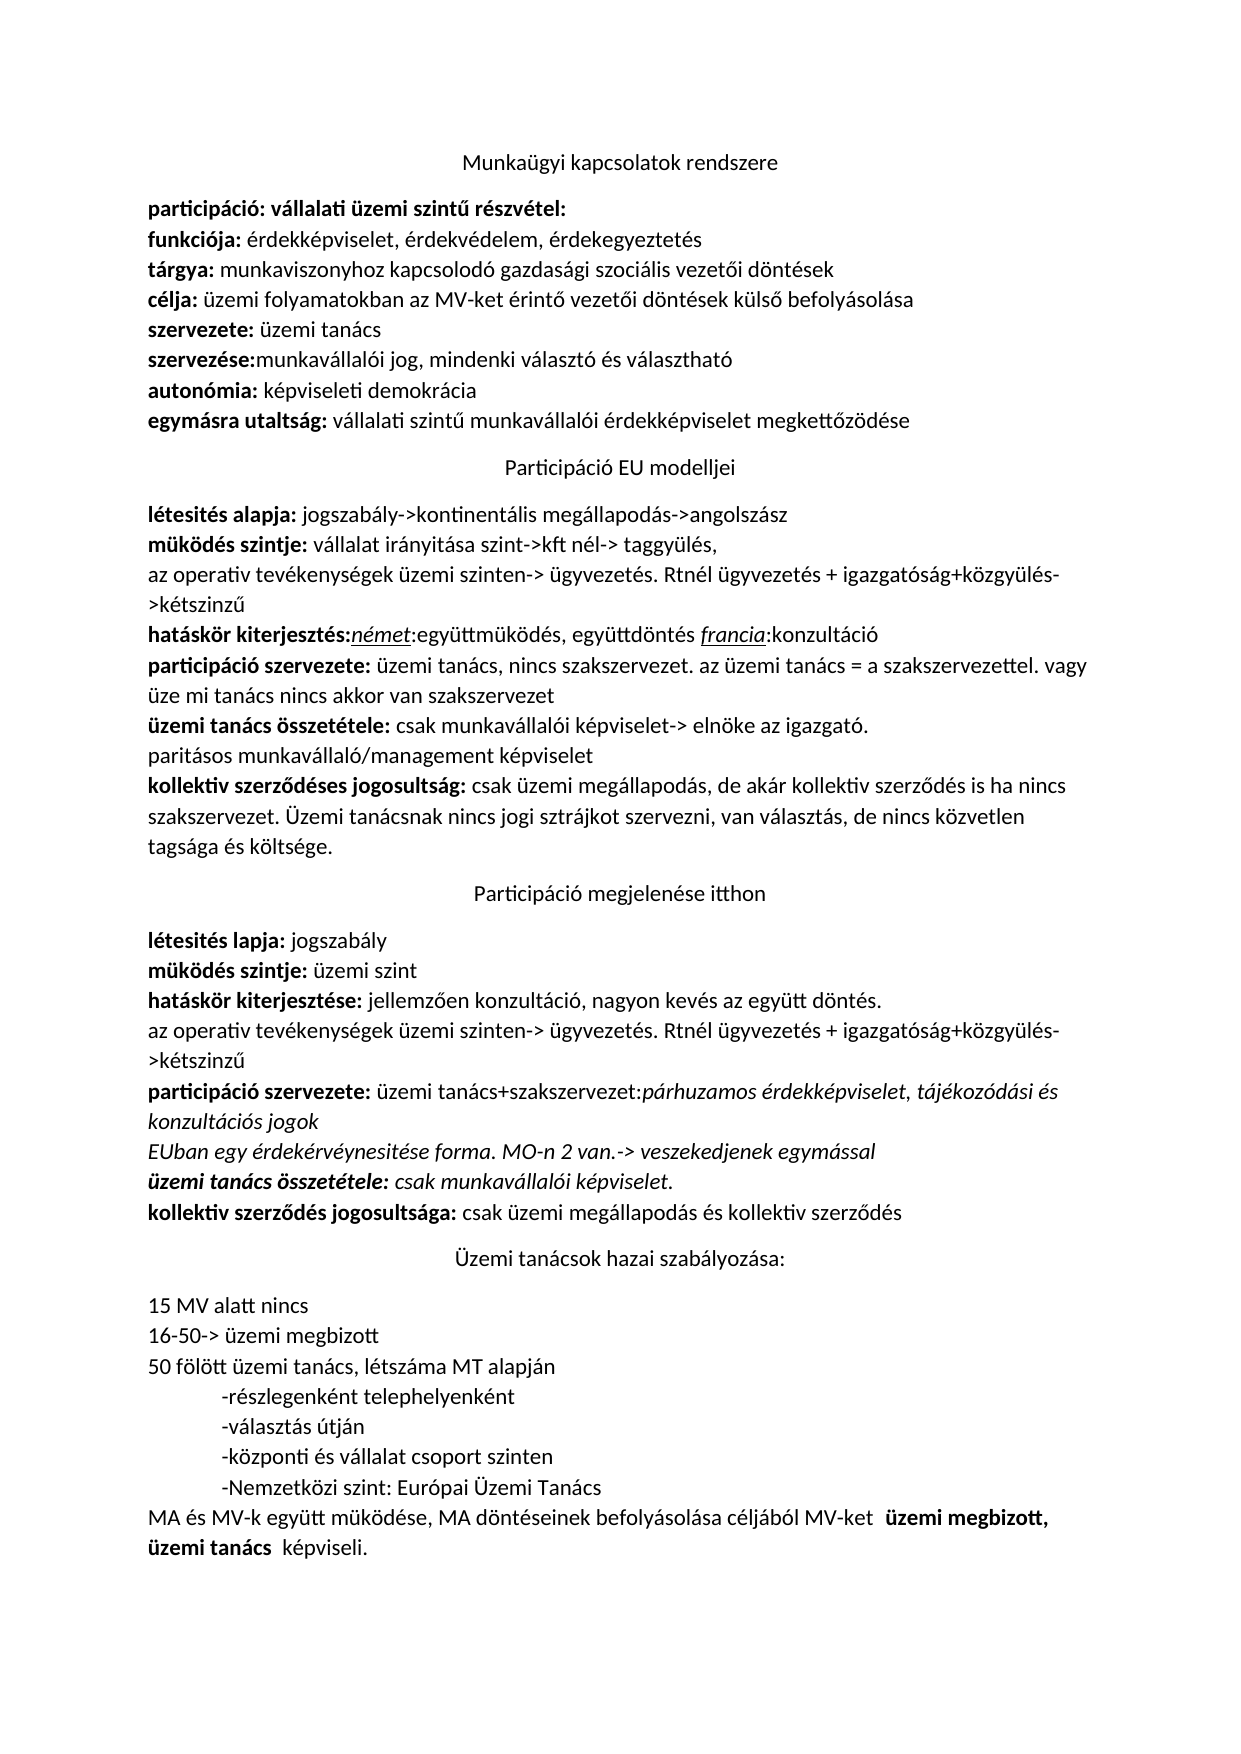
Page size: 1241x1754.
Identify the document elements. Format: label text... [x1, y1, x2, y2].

text Participáció EU modelljei [148, 453, 1093, 481]
text létesités lapja: jogszabály müködés szintje: üzemi szint hatáskör kiterjesztése: jellemzően konzultáció, nagyon kevés az együtt döntés. az operativ tevékenységek üzemi szinten-> ügyvezetés. Rtnél ügyvezetés + igazgatóság+közgyülés->kétszinzű participáció szervezete: üzemi tanács+szakszervezet:párhuzamos érdekképviselet, tájékozódási és konzultációs jogok EUban egy érdekérvéynesitése forma. MO-n 2 van.-> veszekedjenek egymással üzemi tanács összetétele: csak munkavállalói képviselet. kollektiv szerződés jogosultsága: csak üzemi megállapodás és kollektiv szerződés [148, 926, 1093, 1226]
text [148, 1291, 1093, 1561]
text létesités alapja: jogszabály->kontinentális megállapodás->angolszász müködés szintje: vállalat irányitása szint->kft nél-> taggyülés, az operativ tevékenységek üzemi szinten-> ügyvezetés. Rtnél ügyvezetés + igazgatóság+közgyülés->kétszinzű hatáskör kiterjesztés:német:együttmüködés, együttdöntés francia:konzultáció participáció szervezete: üzemi tanács, nincs szakszervezet. az üzemi tanács = a szakszervezettel. vagy üze mi tanács nincs akkor van szakszervezet üzemi tanács összetétele: csak munkavállalói képviselet-> elnöke az igazgató. paritásos munkavállaló/management képviselet kollektiv szerződéses jogosultság: csak üzemi megállapodás, de akár kollektiv szerződés is ha nincs szakszervezet. Üzemi tanácsnak nincs jogi sztrájkot szervezni, van választás, de nincs közvetlen tagsága és költsége. [148, 500, 1093, 860]
text Munkaügyi kapcsolatok rendszere [148, 148, 1093, 176]
text participáció: vállalati üzemi szintű részvétel: funkciója: érdekképviselet, érdekvédelem, érdekegyeztetés tárgya: munkaviszonyhoz kapcsolodó gazdasági szociális vezetői döntések célja: üzemi folyamatokban az MV-ket érintő vezetői döntések külső befolyásolása szervezete: üzemi tanács szervezése:munkavállalói jog, mindenki választó és választható autonómia: képviseleti demokrácia egymásra utaltság: vállalati szintű munkavállalói érdekképviselet megkettőzödése [148, 194, 1093, 434]
text Üzemi tanácsok hazai szabályozása: [148, 1244, 1093, 1272]
text Participáció megjelenése itthon [148, 879, 1093, 907]
